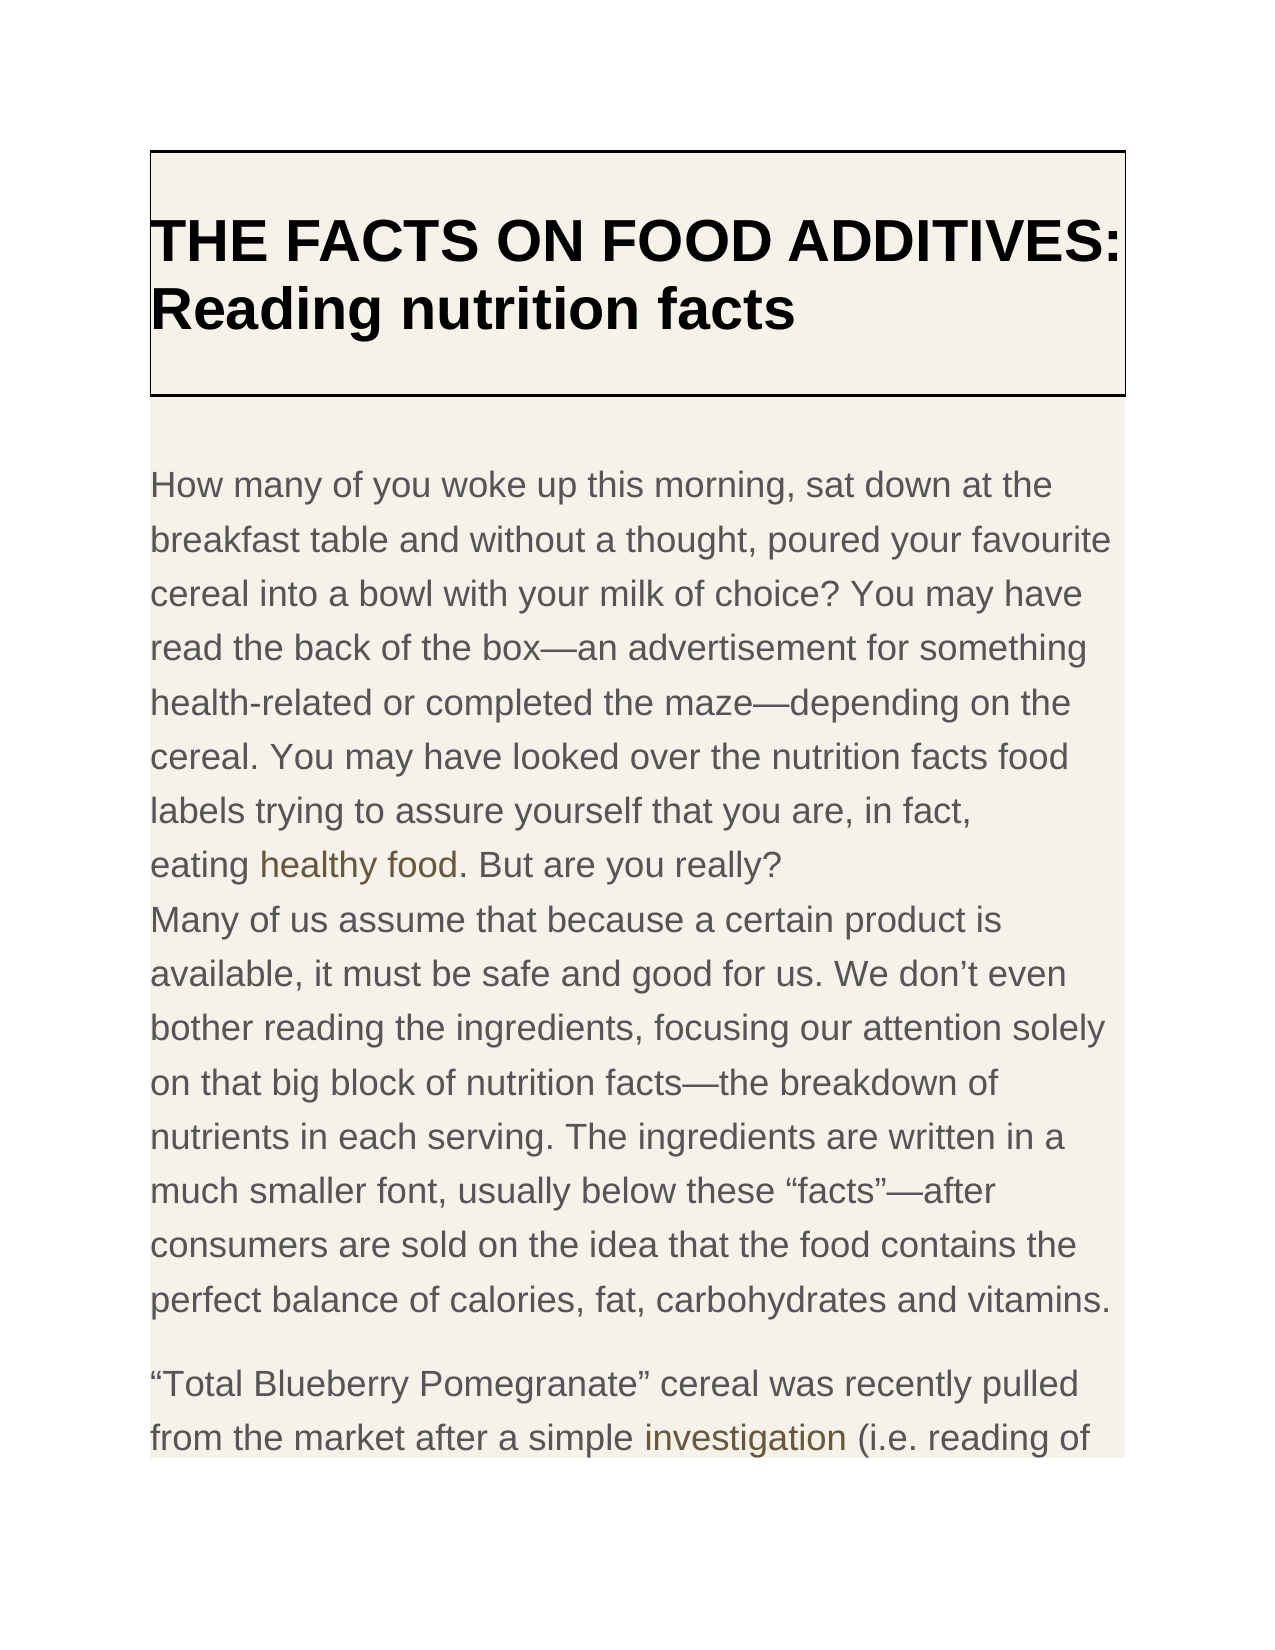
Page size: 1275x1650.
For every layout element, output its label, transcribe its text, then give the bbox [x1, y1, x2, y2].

text THE FACTS ON FOOD ADDITIVES: Reading nutrition facts [151, 153, 1125, 394]
text How many of you woke up this morning, sat down at the breakfast table and without a thought, poured your favourite cereal into a bowl with your milk of choice? You may have read the back of the box—an advertisement for something health-related or completed the maze—depending on the cereal. You may have looked over the nutrition facts food labels trying to assure yourself that you are, in fact, eating healthy food. But are you really? [150, 451, 1125, 886]
text Many of us assume that because a certain product is available, it must be safe and good for us. We don’t even bother reading the ingredients, focusing our attention solely on that big block of nutrition facts—the breakdown of nutrients in each serving. The ingredients are written in a much smaller font, usually below these “facts”—after consumers are sold on the idea that the food contains the perfect balance of calories, fat, carbohydrates and vitamins. [150, 886, 1125, 1320]
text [150, 1350, 1125, 1458]
